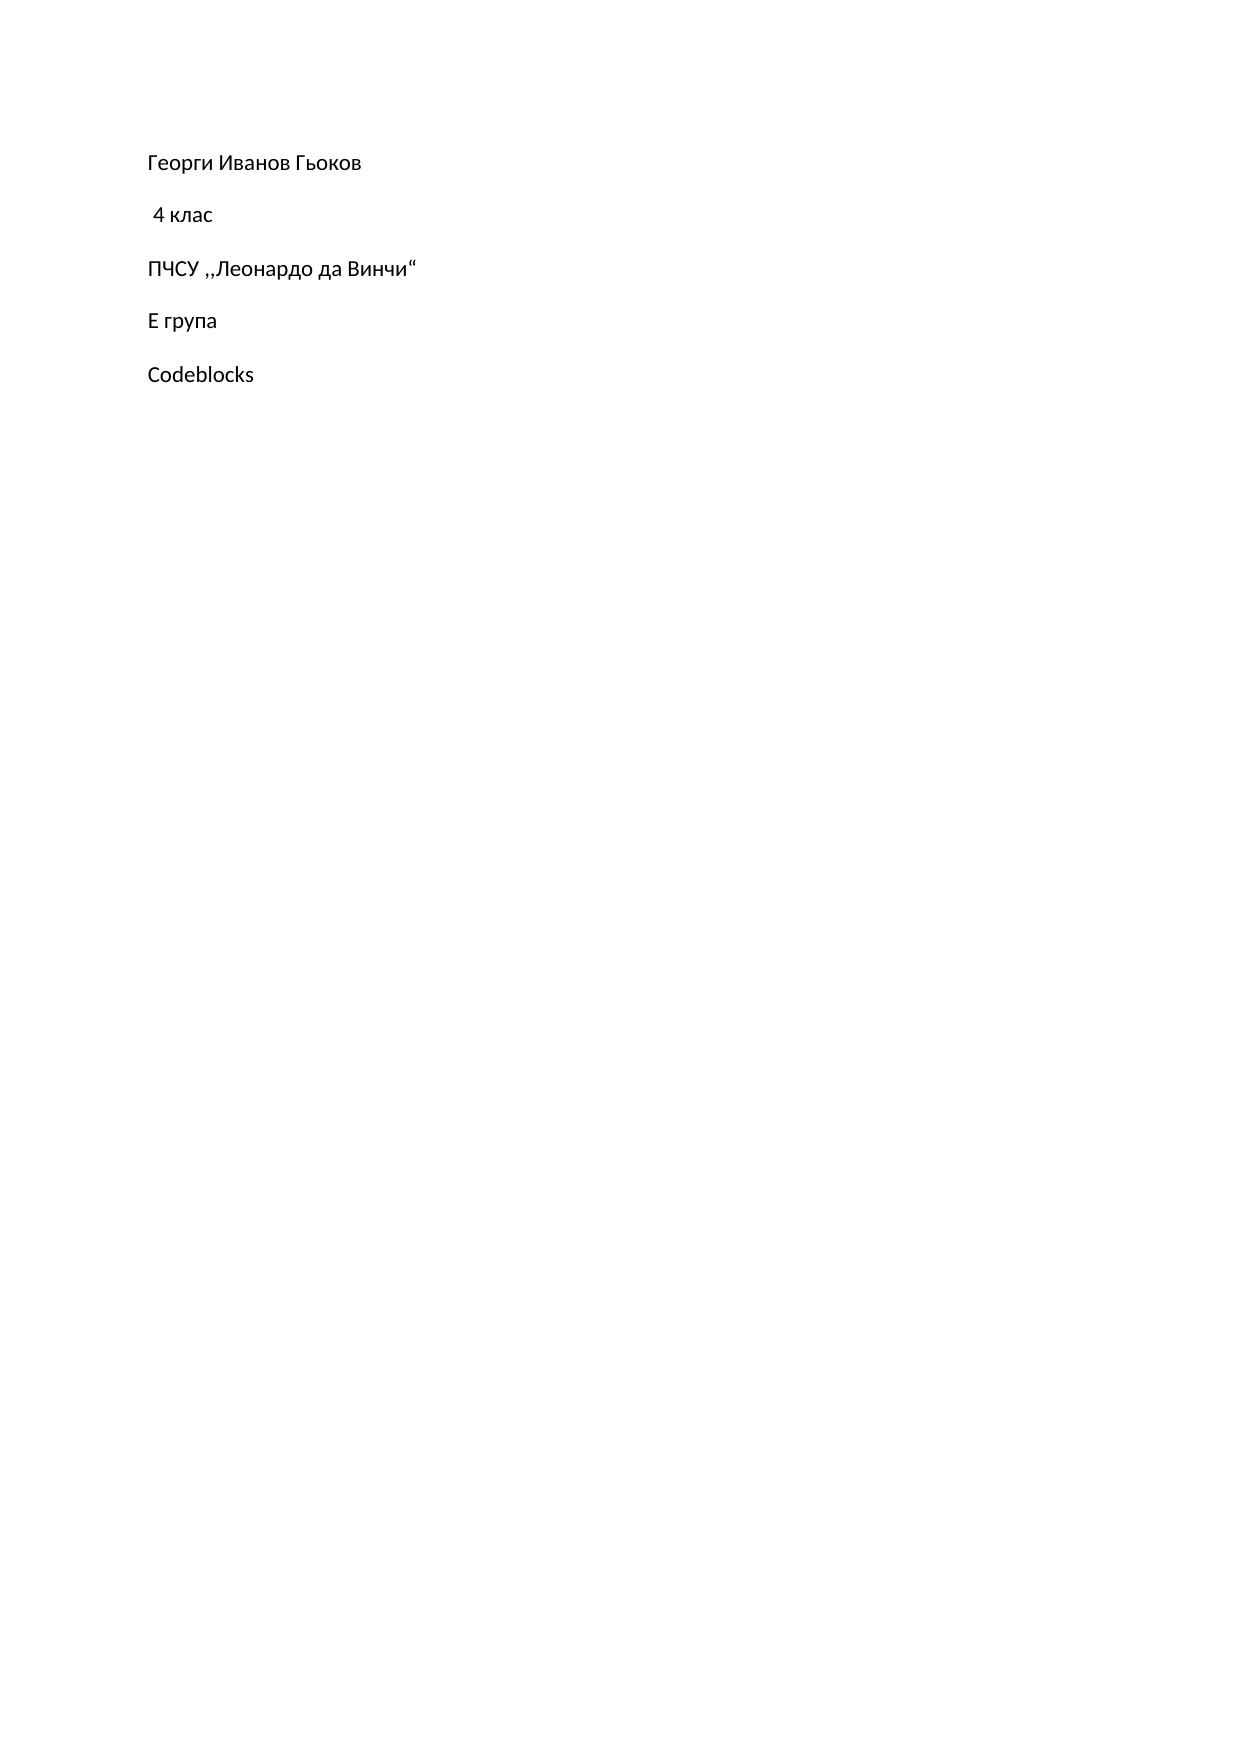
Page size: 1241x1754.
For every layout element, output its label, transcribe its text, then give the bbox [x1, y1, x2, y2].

text Георги Иванов Гьоков [148, 148, 1093, 176]
text 4 клас [148, 201, 1093, 229]
text Е група [148, 307, 1093, 335]
text ПЧСУ ,,Леонардо да Винчи“ [148, 254, 1093, 282]
text Codeblocks [148, 360, 1093, 388]
